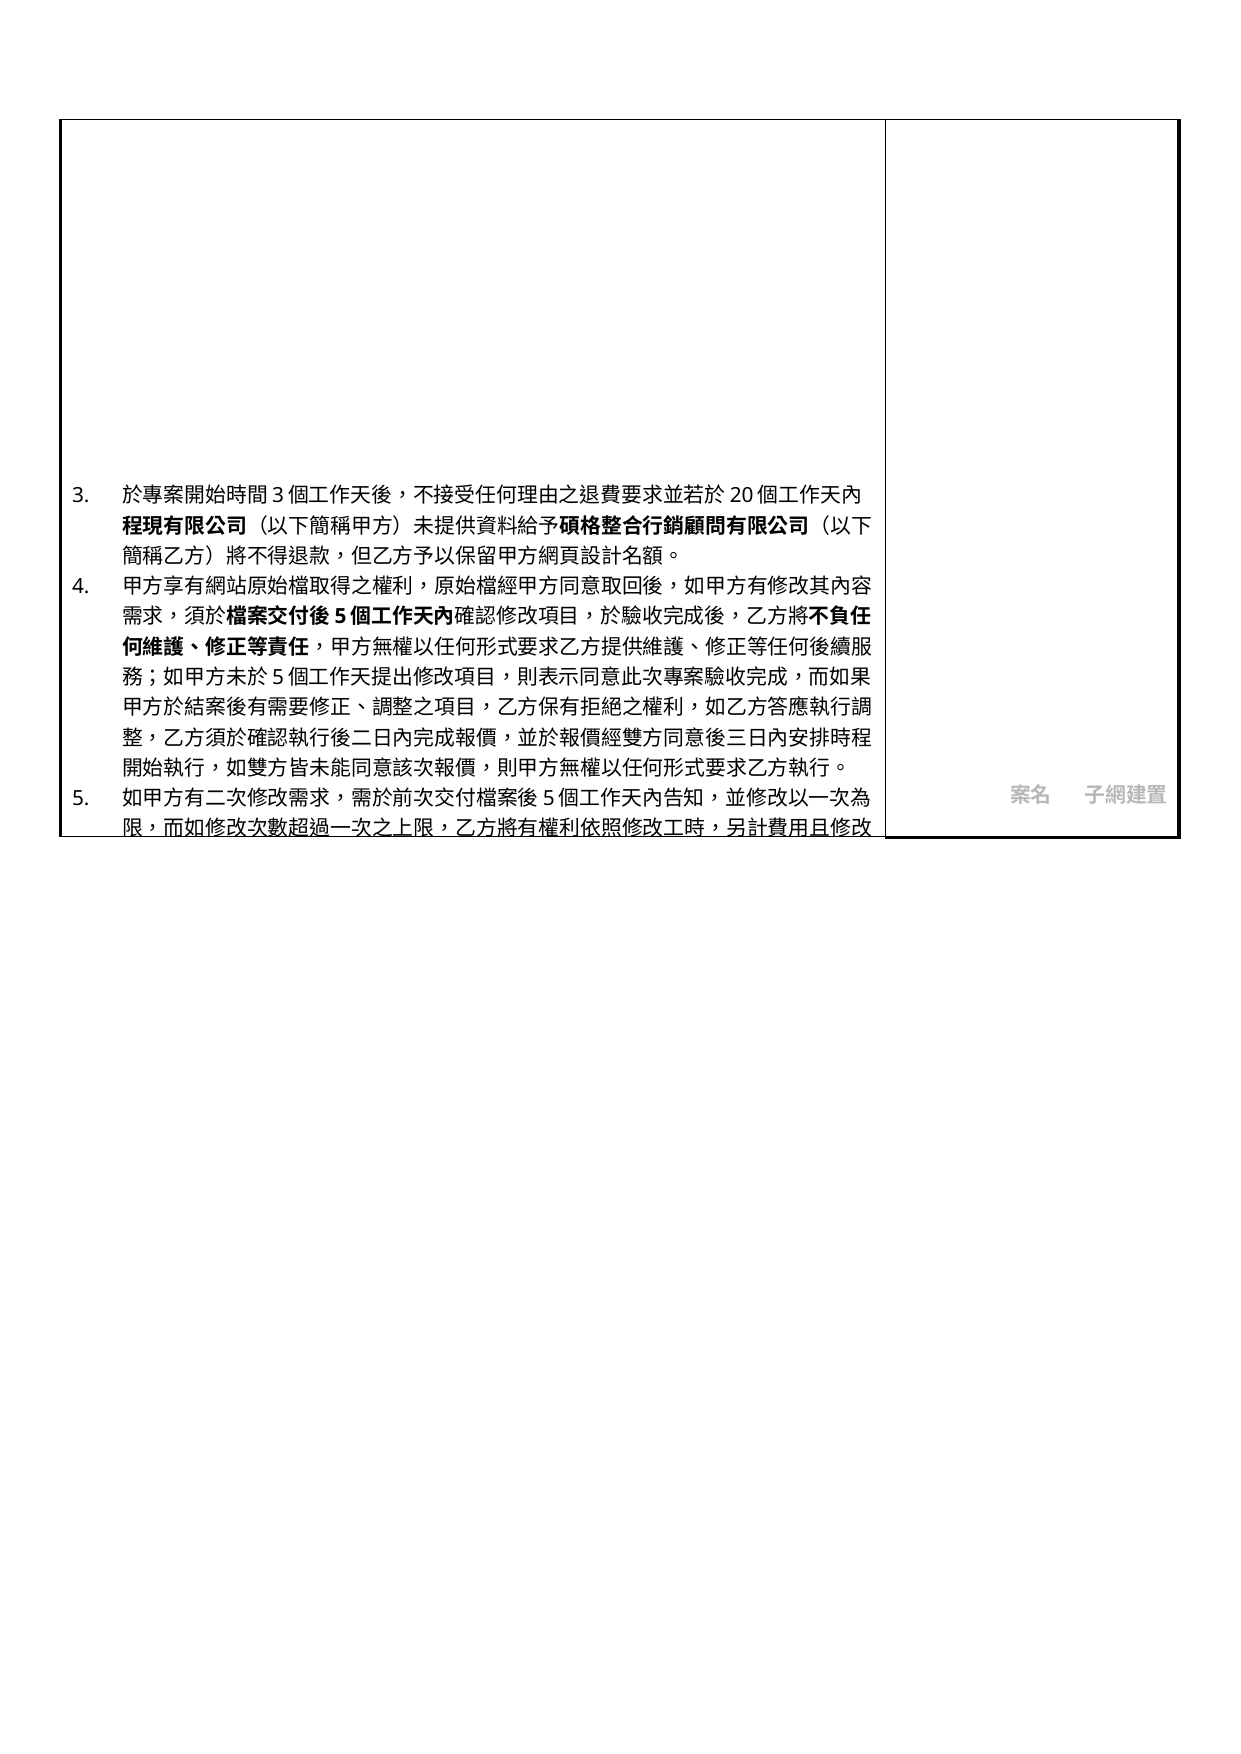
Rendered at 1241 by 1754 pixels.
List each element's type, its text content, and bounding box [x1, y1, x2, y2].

table_cell 案名 子網建置 [886, 120, 1177, 836]
